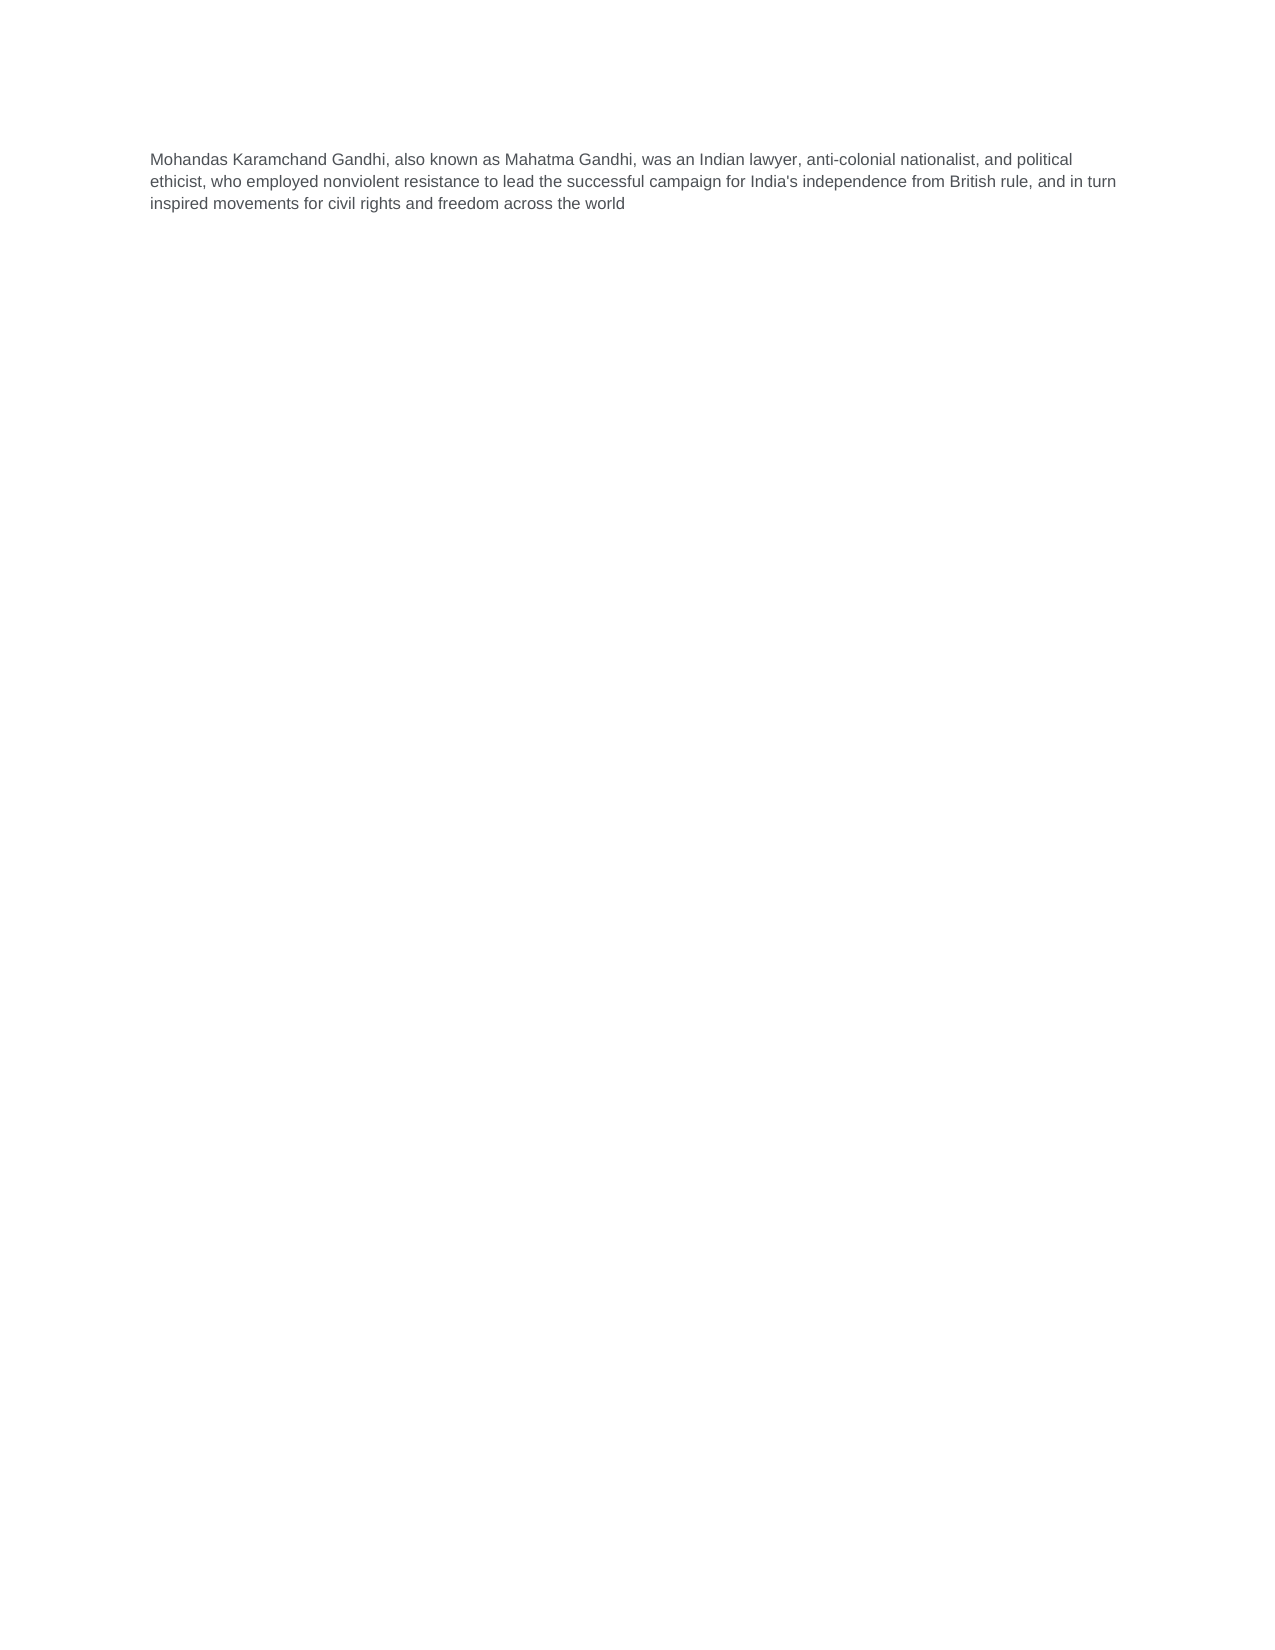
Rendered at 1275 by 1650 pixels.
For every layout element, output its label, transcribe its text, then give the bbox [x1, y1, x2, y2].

text Mohandas Karamchand Gandhi, also known as Mahatma Gandhi, was an Indian lawyer, anti-colonial nationalist, and political ethicist, who employed nonviolent resistance to lead the successful campaign for India's independence from British rule, and in turn inspired movements for civil rights and freedom across the world [150, 150, 1125, 213]
